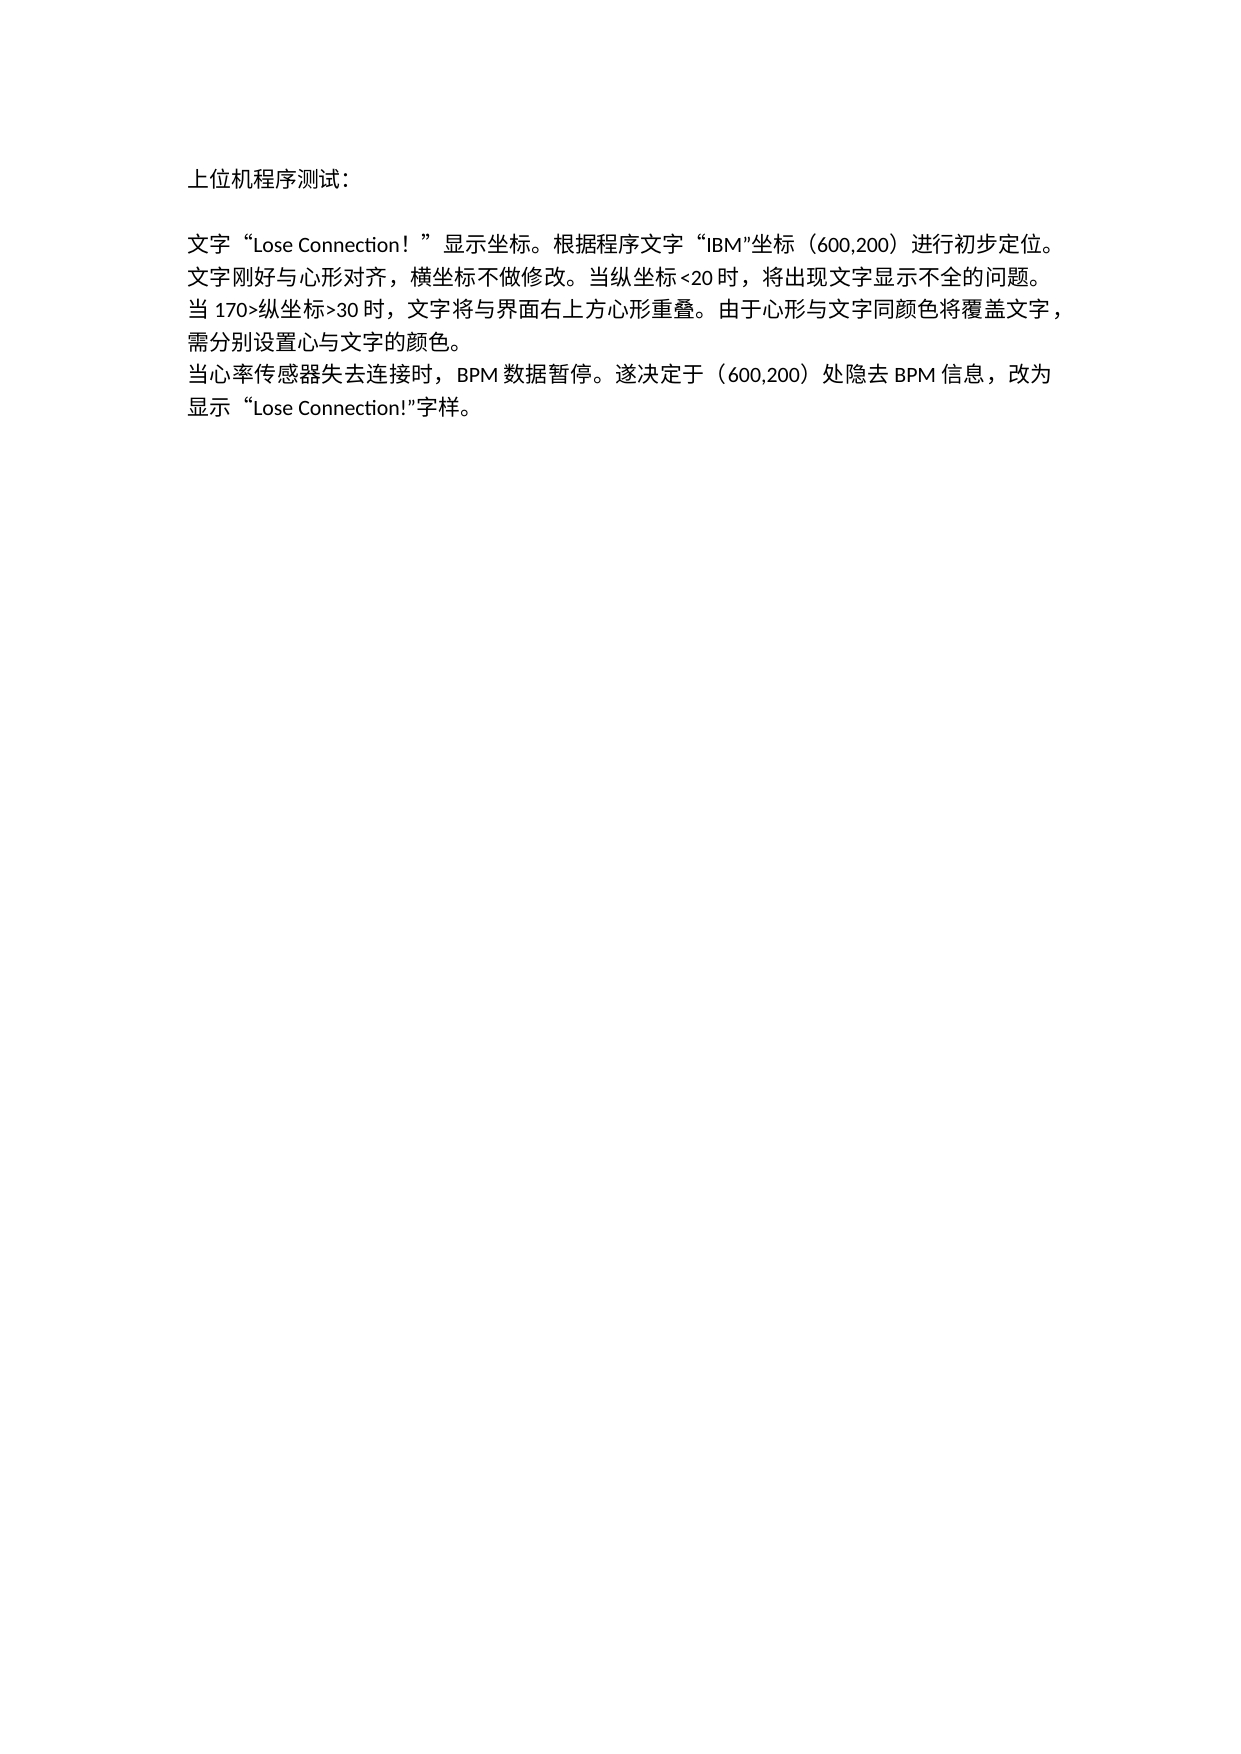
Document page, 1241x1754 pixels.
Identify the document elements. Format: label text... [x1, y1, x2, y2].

text 上位机程序测试： [187, 162, 1053, 194]
text 文字刚好与心形对齐，横坐标不做修改。当纵坐标<20时，将出现文字显示不全的问题。当170>纵坐标>30时，文字将与界面右上方心形重叠。由于心形与文字同颜色将覆盖文字，需分别设置心与文字的颜色。 [187, 259, 1053, 357]
text 文字“Lose Connection！”显示坐标。根据程序文字“IBM”坐标（600,200）进行初步定位。 [187, 227, 1053, 259]
text 当心率传感器失去连接时，BPM数据暂停。遂决定于（600,200）处隐去BPM信息，改为显示“Lose Connection!”字样。 [187, 357, 1053, 422]
